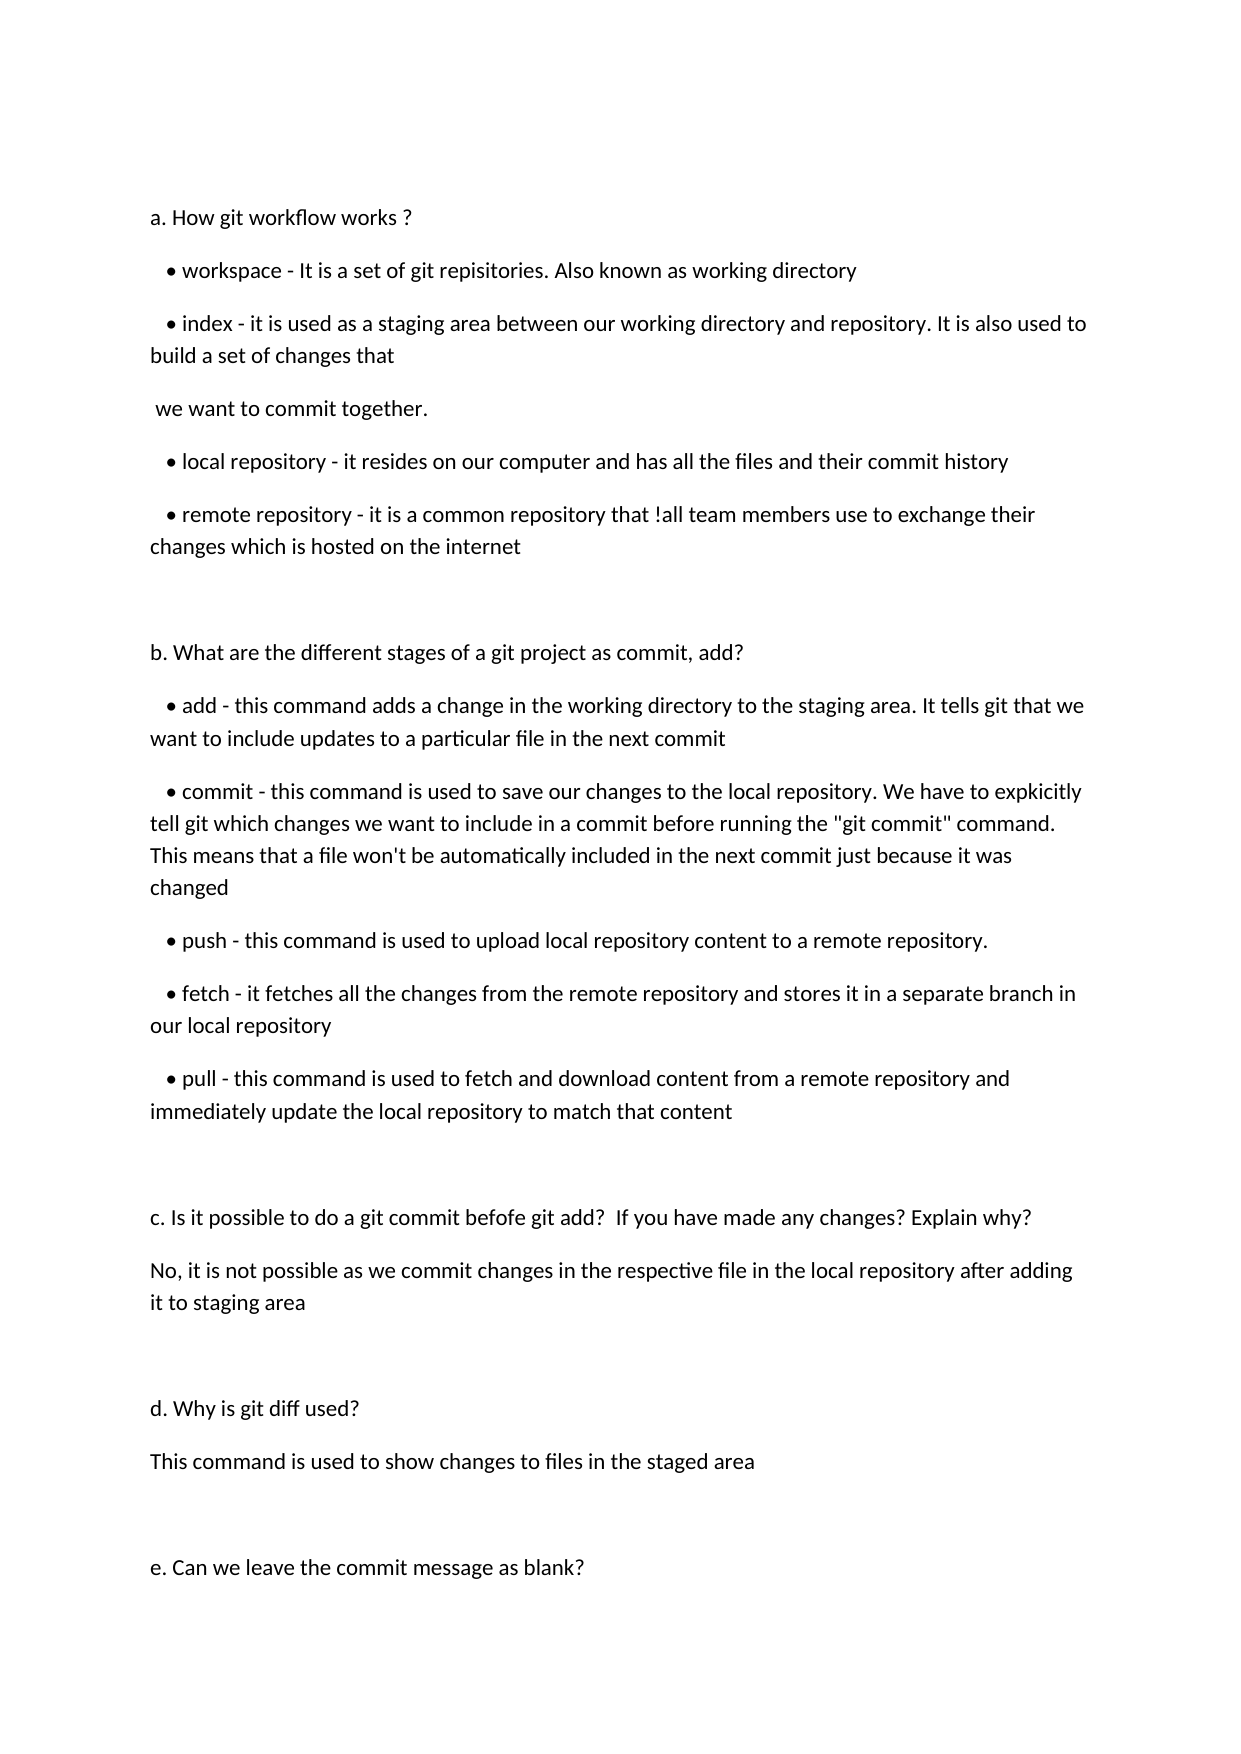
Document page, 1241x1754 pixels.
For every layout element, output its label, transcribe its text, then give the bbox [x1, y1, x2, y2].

text This command is used to show changes to files in the staged area [150, 1447, 1090, 1475]
text b. What are the different stages of a git project as commit, add? [150, 638, 1090, 667]
text • push - this command is used to upload local repository content to a remote repository. [150, 926, 1090, 954]
text c. Is it possible to do a git commit befofe git add? If you have made any changes? Explain why? [150, 1203, 1090, 1231]
text • remote repository - it is a common repository that !all team members use to exchange their changes which is hosted on the internet [150, 500, 1090, 561]
text we want to commit together. [150, 394, 1090, 422]
text • index - it is used as a staging area between our working directory and repository. It is also used to build a set of changes that [150, 309, 1090, 369]
text a. How git workflow works ? [150, 203, 1090, 231]
text • pull - this command is used to fetch and download content from a remote repository and immediately update the local repository to match that content [150, 1064, 1090, 1125]
text e. Can we leave the commit message as blank? [150, 1553, 1090, 1581]
text • workspace - It is a set of git repisitories. Also known as working directory [150, 256, 1090, 284]
text • fetch - it fetches all the changes from the remote repository and stores it in a separate branch in our local repository [150, 979, 1090, 1039]
text No, it is not possible as we commit changes in the respective file in the local repository after adding it to staging area [150, 1256, 1090, 1316]
text • add - this command adds a change in the working directory to the staging area. It tells git that we want to include updates to a particular file in the next commit [150, 692, 1090, 752]
text d. Why is git diff used? [150, 1394, 1090, 1422]
text • local repository - it resides on our computer and has all the files and their commit history [150, 447, 1090, 475]
text • commit - this command is used to save our changes to the local repository. We have to expkicitly tell git which changes we want to include in a commit before running the "git commit" command. This means that a file won't be automatically included in the next commit just because it was changed [150, 777, 1090, 901]
